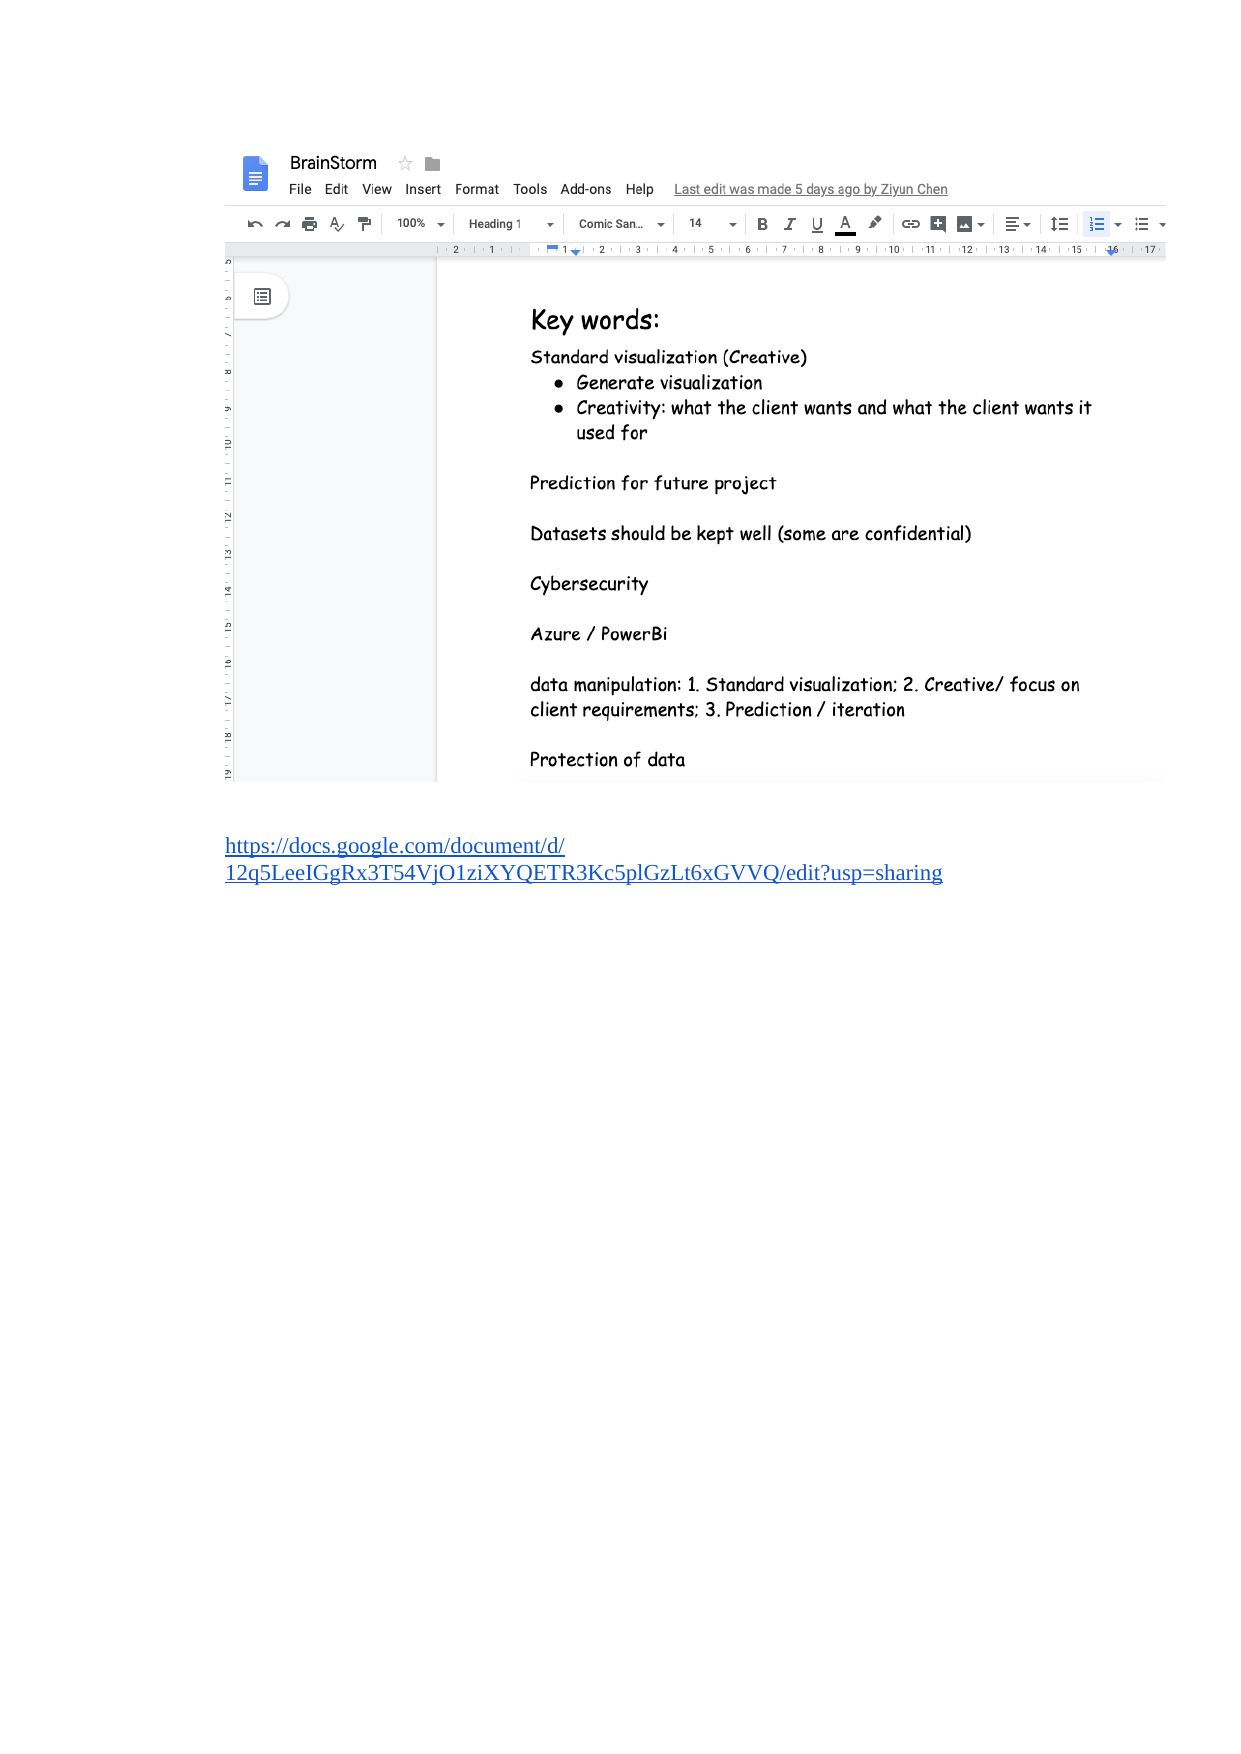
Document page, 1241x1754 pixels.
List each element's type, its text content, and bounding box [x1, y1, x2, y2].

text https://docs.google.com/document/d/12q5LeeIGgRx3T54VjO1ziXYQETR3Kc5plGzLt6xGVVQ/edit?usp=sharing [225, 833, 1090, 885]
picture [225, 150, 1166, 782]
